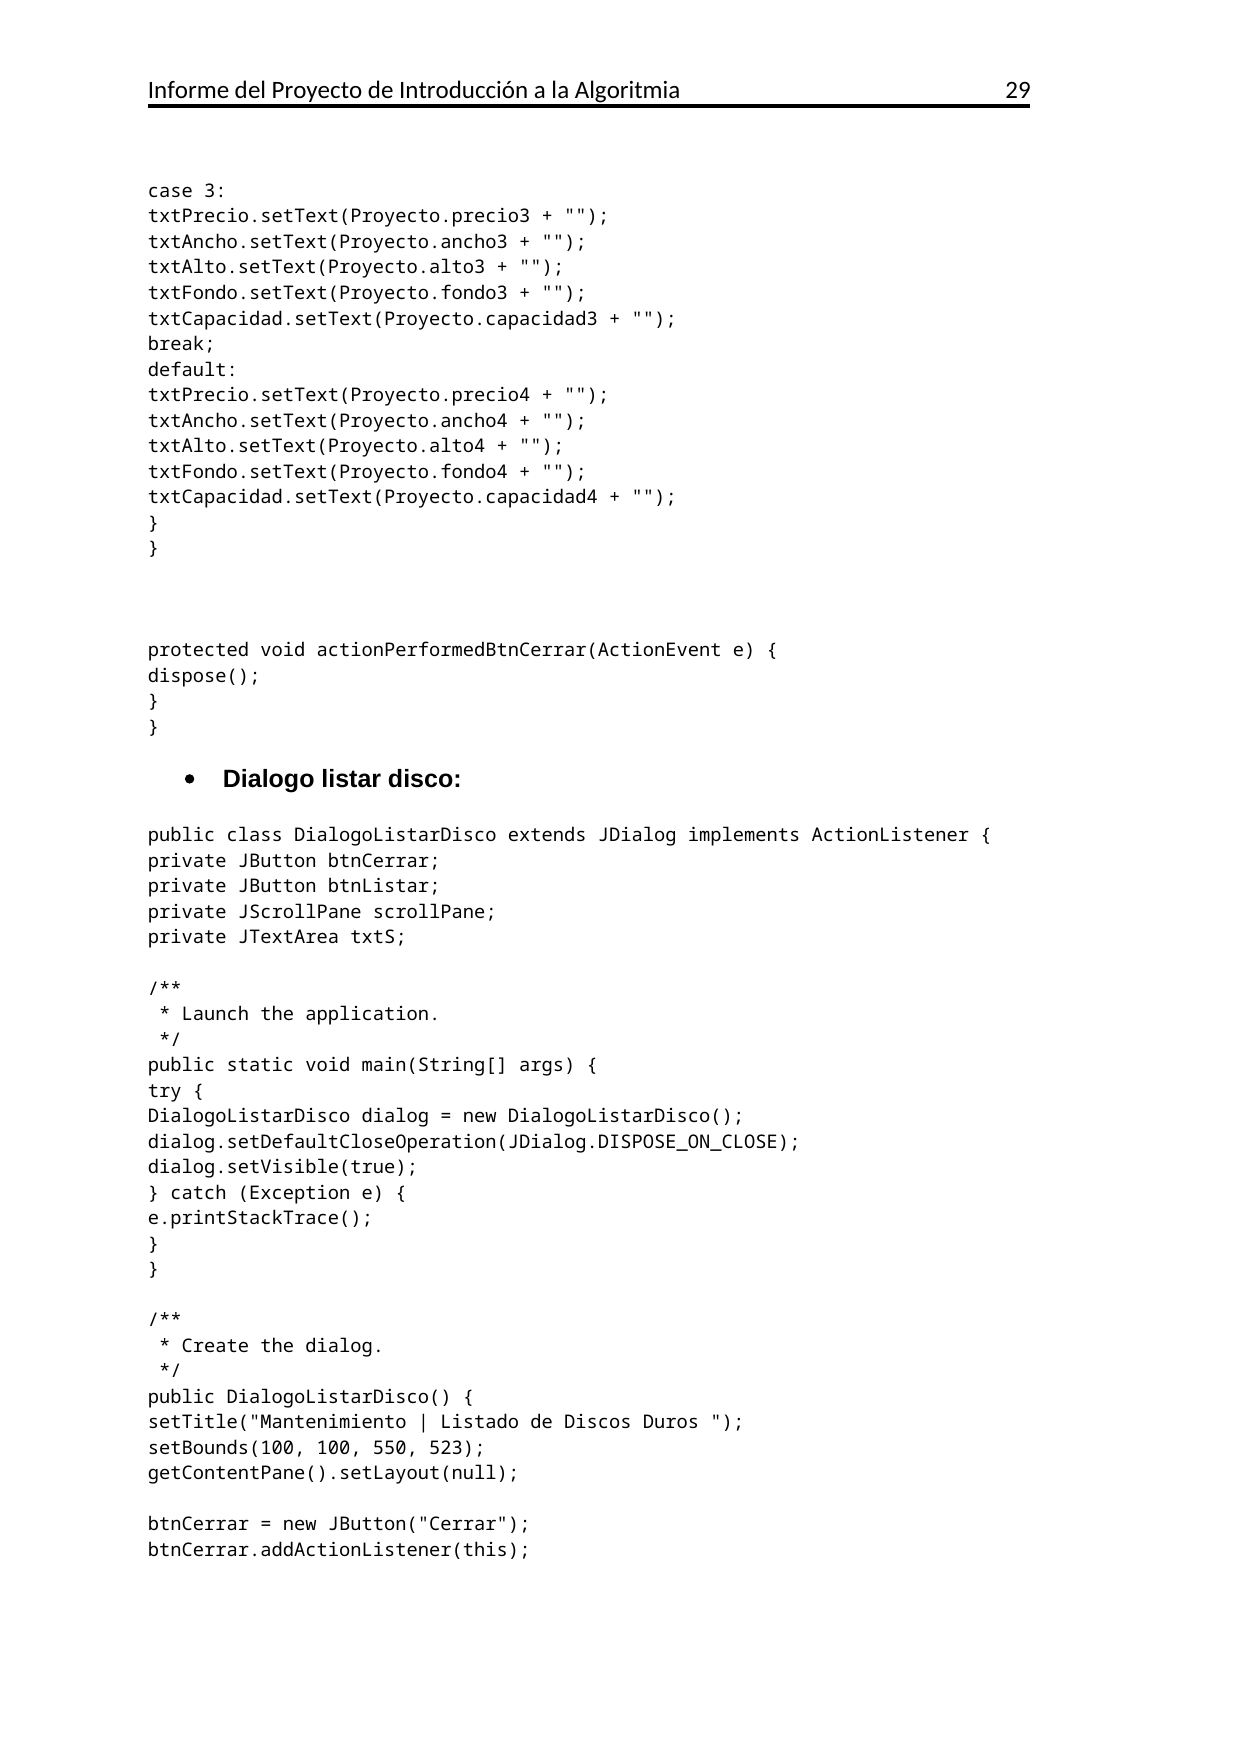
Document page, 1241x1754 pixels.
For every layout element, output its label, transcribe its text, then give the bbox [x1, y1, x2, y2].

text dialog.setVisible(true); [148, 1153, 1092, 1179]
text public class DialogoListarDisco extends JDialog implements ActionListener { [148, 822, 1092, 847]
text case 3: [148, 177, 1092, 203]
text try { [148, 1077, 1092, 1102]
text private JTextArea txtS; [148, 924, 1092, 949]
text txtFondo.setText(Proyecto.fondo3 + ""); [148, 279, 1092, 305]
text txtPrecio.setText(Proyecto.precio4 + ""); [148, 381, 1092, 407]
text txtFondo.setText(Proyecto.fondo4 + ""); [148, 458, 1092, 483]
text private JButton btnCerrar; [148, 847, 1092, 873]
text } catch (Exception e) { [148, 1179, 1092, 1204]
text dialog.setDefaultCloseOperation(JDialog.DISPOSE_ON_CLOSE); [148, 1128, 1092, 1153]
text txtCapacidad.setText(Proyecto.capacidad3 + ""); [148, 305, 1092, 330]
text default: [148, 356, 1092, 381]
text txtCapacidad.setText(Proyecto.capacidad4 + ""); [148, 483, 1092, 509]
text } [148, 713, 1092, 739]
text /** [148, 1306, 1092, 1332]
text e.printStackTrace(); [148, 1204, 1092, 1230]
text } [148, 509, 1092, 534]
text txtAncho.setText(Proyecto.ancho3 + ""); [148, 228, 1092, 254]
text * Launch the application. [148, 1000, 1092, 1026]
text */ [148, 1026, 1092, 1051]
text protected void actionPerformedBtnCerrar(ActionEvent e) { [148, 637, 1092, 662]
text */ [148, 1357, 1092, 1383]
text private JButton btnListar; [148, 873, 1092, 898]
text txtPrecio.setText(Proyecto.precio3 + ""); [148, 203, 1092, 228]
text txtAlto.setText(Proyecto.alto4 + ""); [148, 432, 1092, 458]
text getContentPane().setLayout(null); [148, 1459, 1092, 1485]
text txtAncho.setText(Proyecto.ancho4 + ""); [148, 407, 1092, 432]
text DialogoListarDisco dialog = new DialogoListarDisco(); [148, 1102, 1092, 1128]
text } [148, 1256, 1092, 1281]
text /** [148, 975, 1092, 1000]
text } [148, 688, 1092, 713]
text } [148, 1230, 1092, 1256]
text public DialogoListarDisco() { [148, 1383, 1092, 1408]
text setTitle("Mantenimiento | Listado de Discos Duros "); [148, 1408, 1092, 1434]
list Dialogo listar disco: [185, 764, 1092, 793]
text btnCerrar = new JButton("Cerrar"); [148, 1511, 1092, 1536]
text setBounds(100, 100, 550, 523); [148, 1434, 1092, 1459]
text public static void main(String[] args) { [148, 1051, 1092, 1077]
text dispose(); [148, 662, 1092, 688]
text * Create the dialog. [148, 1332, 1092, 1357]
text txtAlto.setText(Proyecto.alto3 + ""); [148, 254, 1092, 279]
text } [148, 534, 1092, 560]
text btnCerrar.addActionListener(this); [148, 1536, 1092, 1562]
text private JScrollPane scrollPane; [148, 898, 1092, 924]
text break; [148, 330, 1092, 356]
